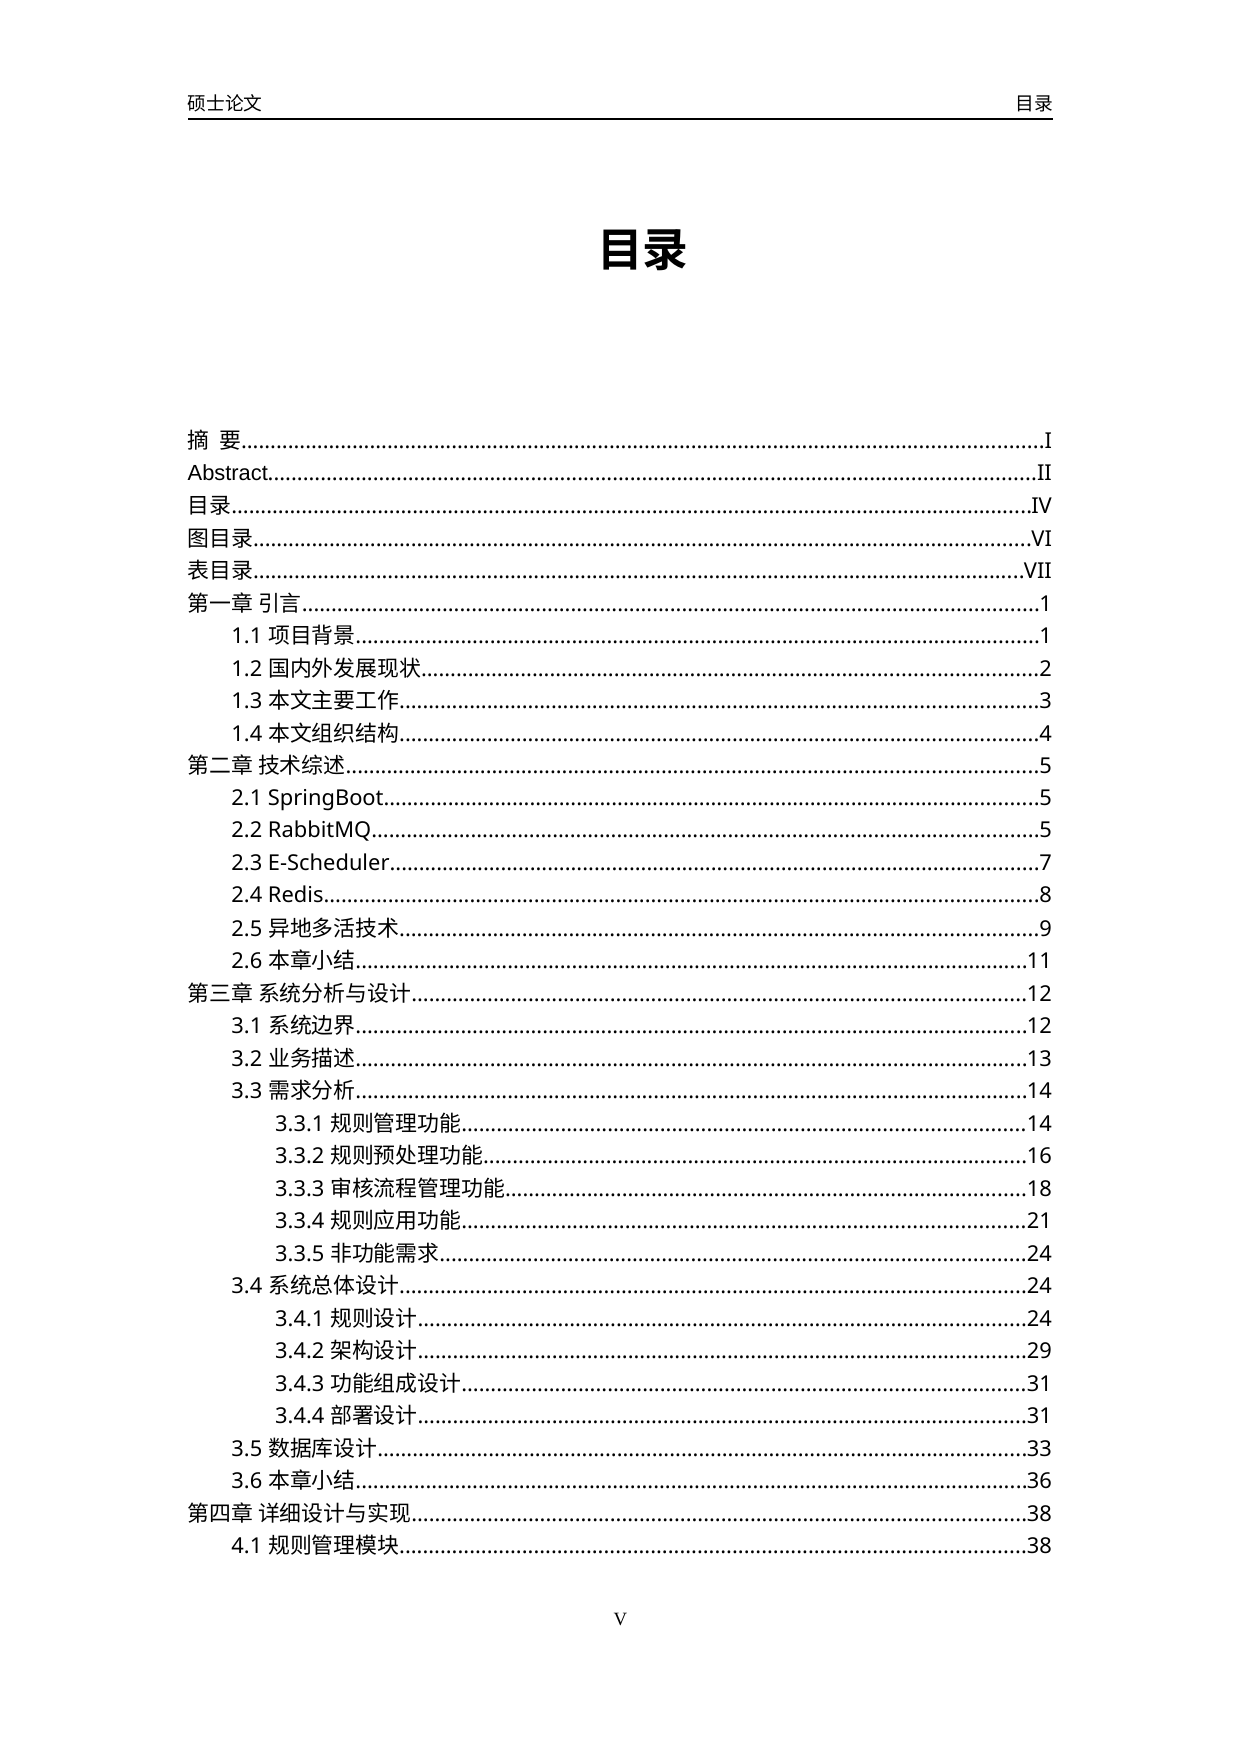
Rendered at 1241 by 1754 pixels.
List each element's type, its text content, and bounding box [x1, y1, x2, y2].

text 图目录 VI [187, 520, 1053, 553]
text 3.4.1 规则设计 24 [275, 1300, 1053, 1333]
text 1.1 项目背景 1 [231, 618, 1053, 650]
text 第一章 引言 1 [187, 585, 1053, 618]
text 3.4 系统总体设计 24 [231, 1268, 1053, 1300]
text 3.4.2 架构设计 29 [275, 1333, 1053, 1365]
text Abstract II [187, 455, 1053, 488]
text 2.3 E-Scheduler 7 [231, 845, 1053, 878]
text 2.4 Redis 8 [231, 878, 1053, 910]
text 3.3 需求分析 14 [231, 1073, 1053, 1105]
text 4.1 规则管理模块 38 [231, 1528, 1053, 1560]
text 3.4.4 部署设计 31 [275, 1398, 1053, 1430]
text 表目录 VII [187, 553, 1053, 585]
text 3.5 数据库设计 33 [231, 1430, 1053, 1463]
text 第三章 系统分析与设计 12 [187, 975, 1053, 1008]
text 1.2 国内外发展现状 2 [231, 650, 1053, 683]
text 第四章 详细设计与实现 38 [187, 1495, 1053, 1528]
text 3.3.3 审核流程管理功能 18 [275, 1170, 1053, 1203]
text 3.3.1 规则管理功能 14 [275, 1105, 1053, 1138]
text 3.3.2 规则预处理功能 16 [275, 1138, 1053, 1170]
text 3.1 系统边界 12 [231, 1008, 1053, 1040]
text 2.1 SpringBoot 5 [231, 780, 1053, 813]
text 1.4 本文组织结构 4 [231, 715, 1053, 748]
text 3.2 业务描述 13 [231, 1040, 1053, 1073]
text 3.3.5 非功能需求 24 [275, 1235, 1053, 1268]
text 1.3 本文主要工作 3 [231, 683, 1053, 715]
text 3.3.4 规则应用功能 21 [275, 1203, 1053, 1235]
text 2.2 RabbitMQ 5 [231, 813, 1053, 845]
subtitle 目录 [232, 197, 1053, 295]
text 3.4.3 功能组成设计 31 [275, 1365, 1053, 1398]
text 摘 要 I [187, 423, 1053, 455]
text 3.6 本章小结 36 [231, 1463, 1053, 1495]
text 第二章 技术综述 5 [187, 748, 1053, 780]
text 2.5 异地多活技术 9 [231, 910, 1053, 943]
text 2.6 本章小结 11 [231, 943, 1053, 975]
text 目录 IV [187, 488, 1053, 520]
